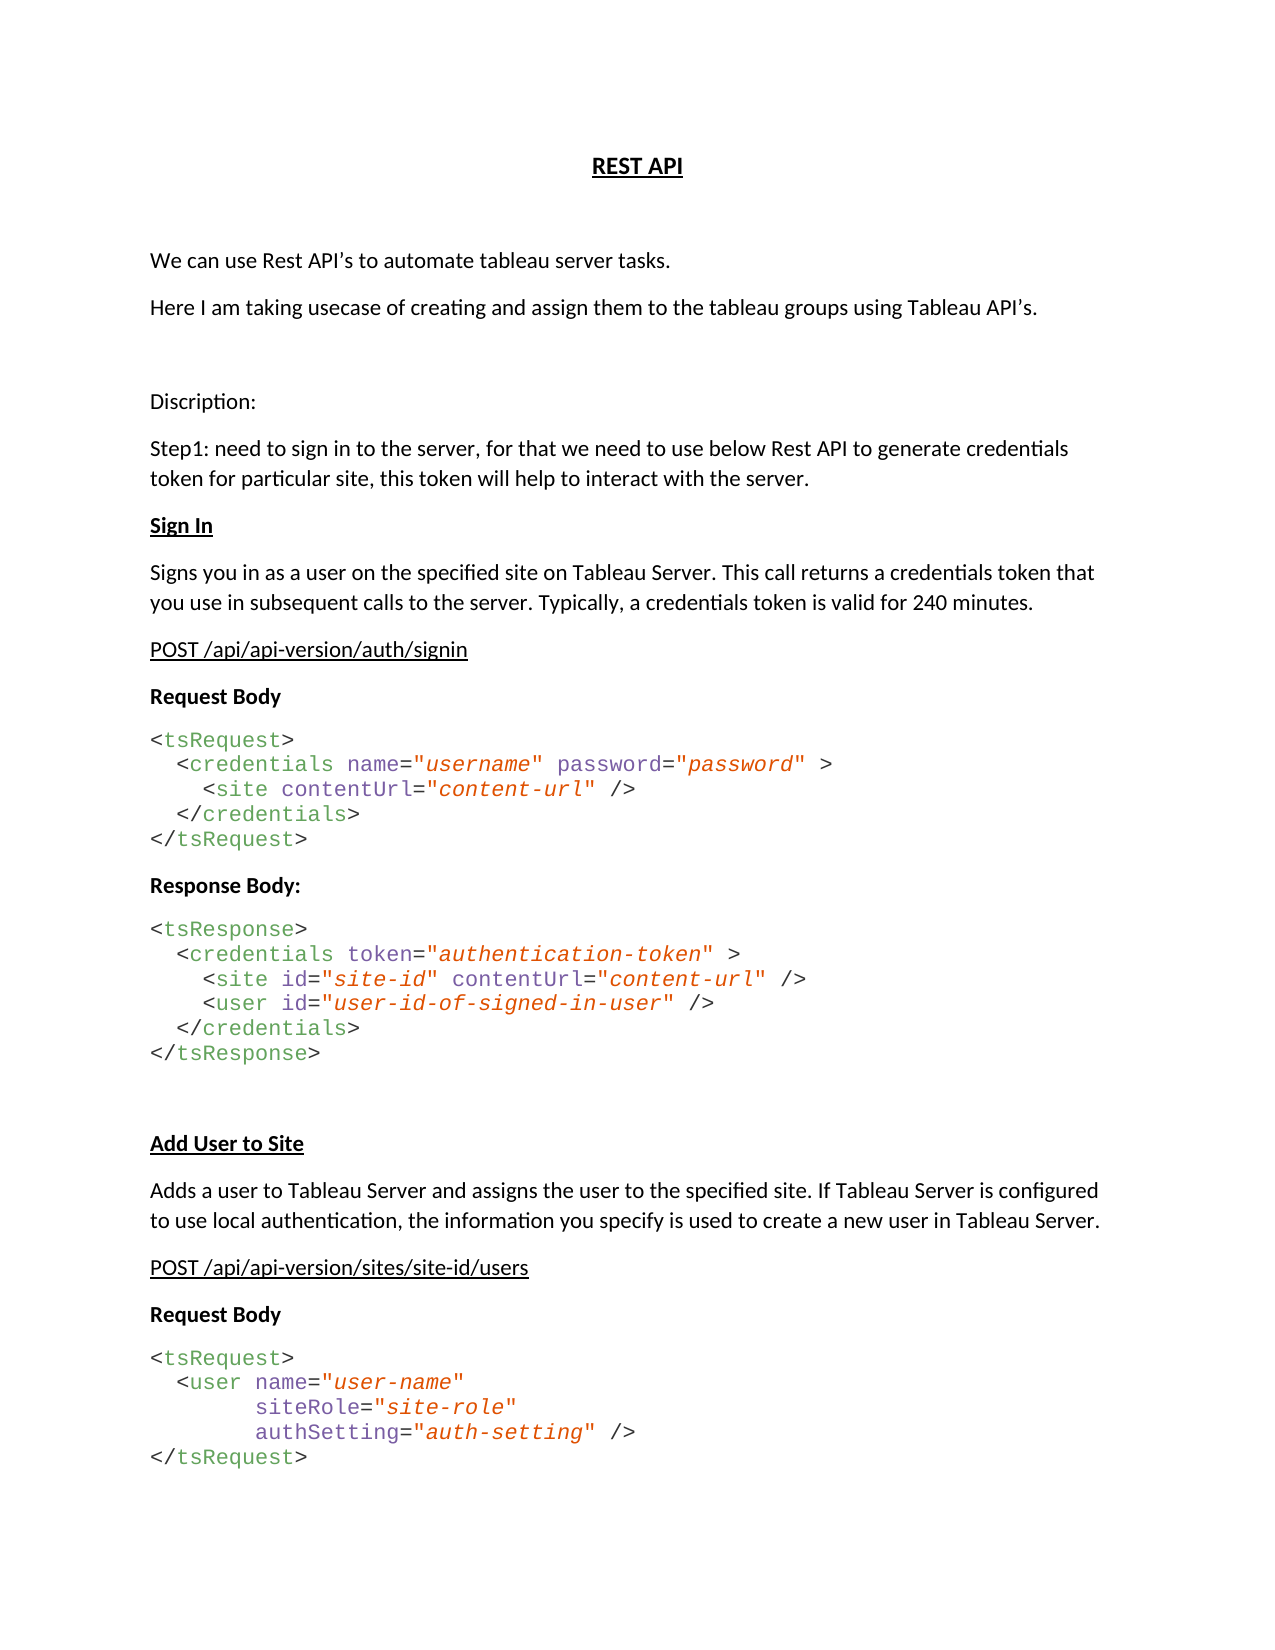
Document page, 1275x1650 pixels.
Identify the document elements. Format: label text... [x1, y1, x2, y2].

text <site id="site-id" contentUrl="content-url" /> [202, 968, 1125, 993]
text <user id="user-id-of-signed-in-user" /> [202, 993, 1125, 1017]
text Here I am taking usecase of creating and assign them to the tableau groups using Tableau API’s. [150, 293, 1125, 321]
text Request Body [150, 1300, 1125, 1328]
text Add User to Site [150, 1129, 1125, 1157]
text Sign In [150, 511, 1125, 539]
text <tsRequest> [150, 1347, 1125, 1372]
text </tsResponse> [150, 1042, 1125, 1067]
text </credentials> [176, 803, 1125, 828]
text </credentials> [150, 1017, 1125, 1042]
text Discription: [150, 387, 1125, 415]
text POST /api/api-version/sites/site-id/users [150, 1253, 1125, 1281]
text We can use Rest API’s to automate tableau server tasks. [150, 246, 1125, 274]
text <site contentUrl="content-url" /> [202, 778, 1125, 803]
text Step1: need to sign in to the server, for that we need to use below Rest API to generate credentials token for particular site, this token will help to interact with the server. [150, 434, 1125, 492]
text <credentials name="username" password="password" > [150, 753, 1125, 778]
text REST API [150, 150, 1125, 181]
text <credentials token="authentication-token" > [176, 943, 1125, 968]
text <user name="user-name" [176, 1372, 1125, 1396]
text Signs you in as a user on the specified site on Tableau Server. This call returns a credentials token that you use in subsequent calls to the server. Typically, a credentials token is valid for 240 minutes. [150, 558, 1125, 616]
text </tsRequest> [150, 828, 1125, 853]
text authSetting="auth-setting" /> [150, 1421, 1125, 1446]
text Response Body: [150, 871, 1125, 899]
text Request Body [150, 682, 1125, 710]
text POST /api/api-version/auth/signin [150, 635, 1125, 663]
text <tsRequest> [150, 729, 1125, 753]
text siteRole="site-role" [150, 1396, 1125, 1421]
text </tsRequest> [150, 1446, 1125, 1471]
text Adds a user to Tableau Server and assigns the user to the specified site. If Tableau Server is configured to use local authentication, the information you specify is used to create a new user in Tableau Server. [150, 1176, 1125, 1234]
text <tsResponse> [150, 918, 1125, 943]
